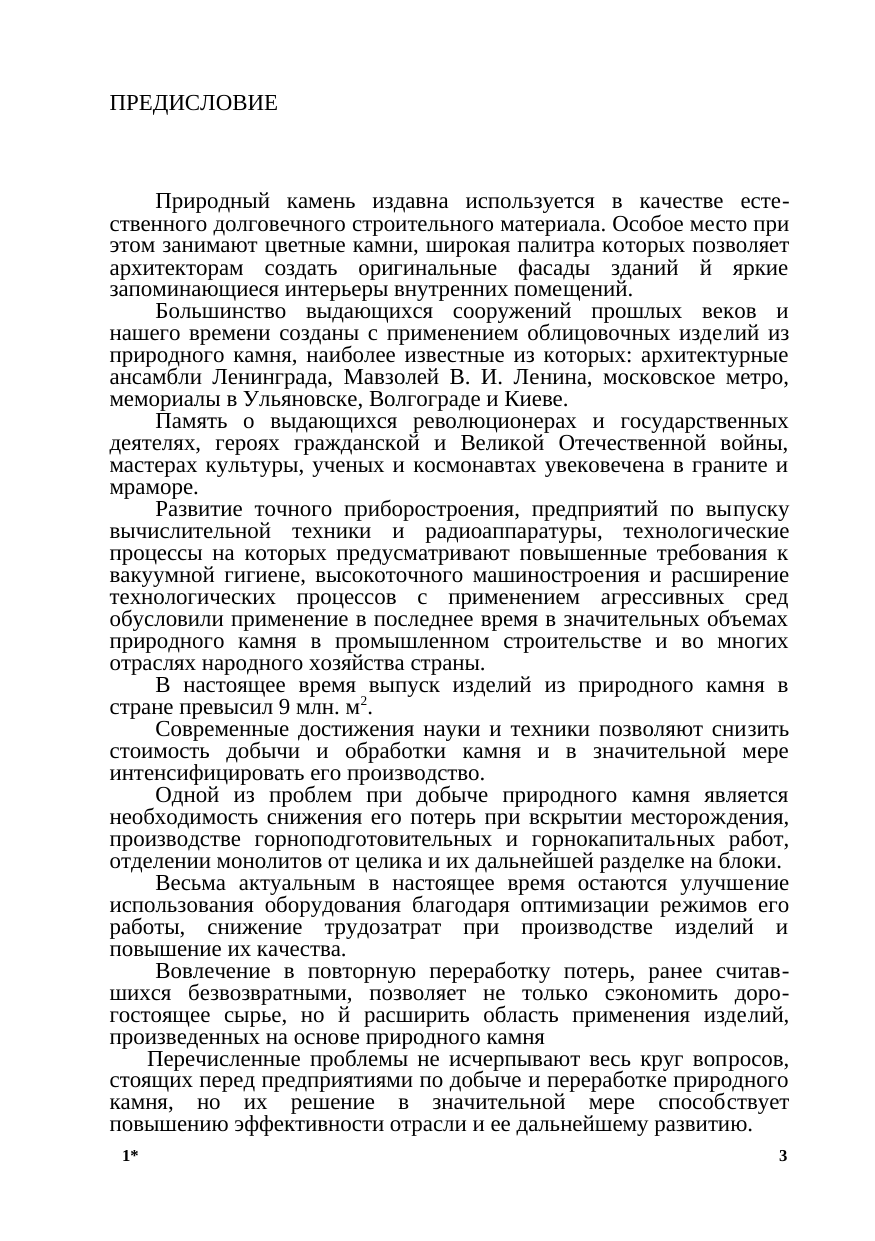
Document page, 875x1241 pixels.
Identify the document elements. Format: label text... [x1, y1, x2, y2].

text Перечисленные проблемы не исчерпывают весь круг вопросов, стоящих перед предприятиями по добыче и переработке природного камня, но их решение в значительной мере способствует повышению эффективности отрасли и ее дальнейшему развитию. [109, 1049, 789, 1136]
text Развитие точного приборостроения, предприятий по выпуску вычислительной техники и радиоаппаратуры, технологические процессы на которых предусматривают повышенные требования к вакуумной гигиене, высокоточного машиностроения и расширение технологических процессов с применением агрессивных сред обусловили применение в последнее время в значительных объемах природного камня в промышленном строительстве и во многих отраслях народного хозяйства страны. [109, 499, 789, 675]
text Весьма актуальным в настоящее время остаются улучшение использования оборудования благодаря оптимизации режимов его работы, снижение трудозатрат при производстве изделий и повышение их качества. [109, 873, 789, 961]
text Память о выдающихся революционерах и государственных деятелях, героях гражданской и Великой Отечественной войны, мастерах культуры, ученых и космонавтах увековечена в граните и мраморе. [109, 411, 789, 499]
text Вовлечение в повторную переработку потерь, ранее считавшихся безвозвратными, позволяет не только сэкономить дорогостоящее сырье, но й расширить область применения изделий, произведенных на основе природного камня [109, 961, 789, 1049]
text В настоящее время выпуск изделий из природного камня в стране превысил 9 млн. м2. [109, 675, 789, 719]
text Одной из проблем при добыче природного камня является необходимость снижения его потерь при вскрытии месторождения, производстве горноподготовительных и горнокапитальных работ, отделении монолитов от целика и их дальнейшей разделке на блоки. [109, 785, 789, 873]
text Современные достижения науки и техники позволяют снизить стоимость добычи и обработки камня и в значительной мере интенсифицировать его производство. [109, 719, 789, 785]
text Большинство выдающихся сооружений прошлых веков и нашего времени созданы с применением облицовочных изделий из природного камня, наиболее известные из которых: архитектурные ансамбли Ленинграда, Мавзолей В. И. Ленина, московское метро, мемориалы в Ульяновске, Волгограде и Киеве. [109, 301, 789, 411]
text ПРЕДИСЛОВИЕ [109, 92, 789, 115]
text Природный камень издавна используется в качестве естественного долговечного строительного материала. Особое место при этом занимают цветные камни, широкая палитра которых позволяет архитекторам создать оригинальные фасады зданий й яркие запоминающиеся интерьеры внутренних помещений. [109, 191, 789, 301]
